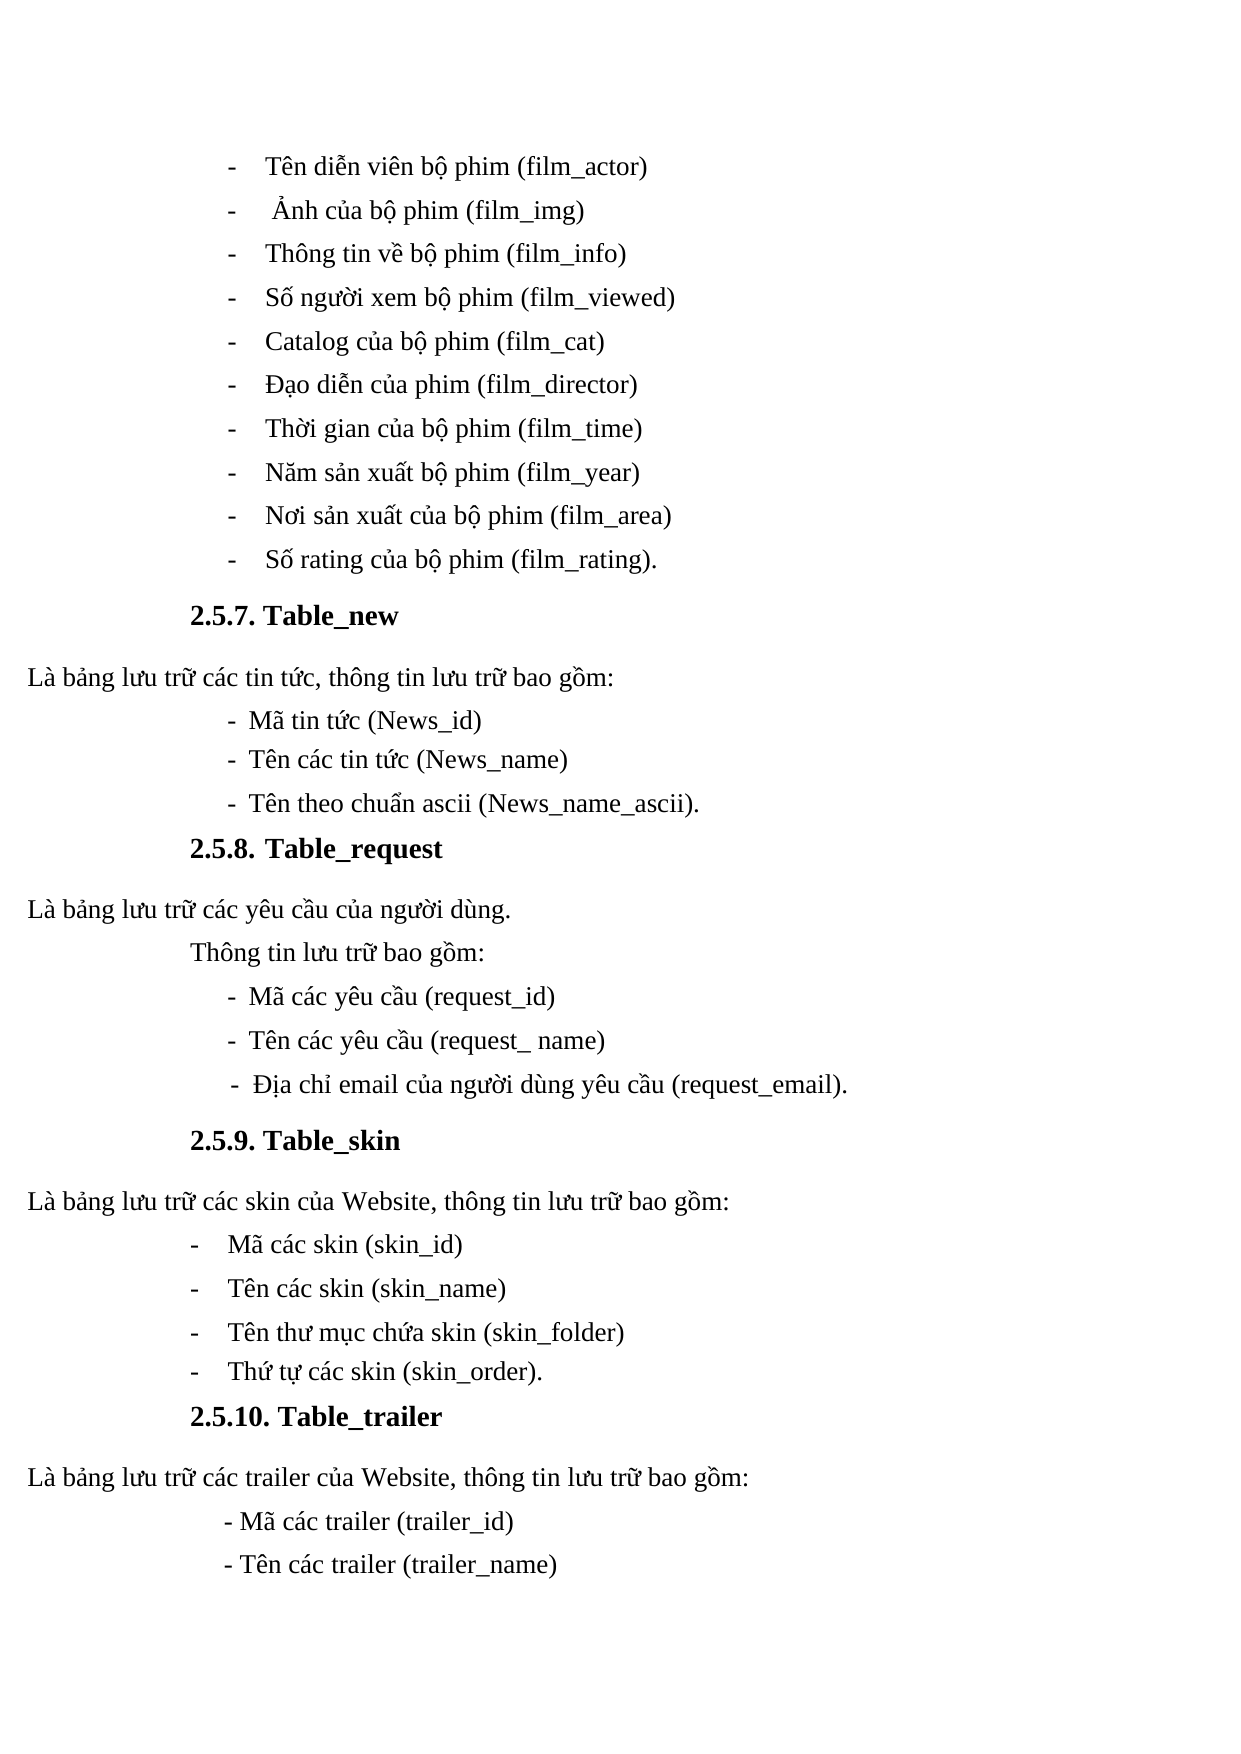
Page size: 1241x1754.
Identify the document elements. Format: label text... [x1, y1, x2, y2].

subtitle 2.5.7. Table_new [190, 598, 1090, 632]
list Địa chỉ email của người dùng yêu cầu (request_email). [230, 1068, 1090, 1099]
subtitle Table_request [189, 831, 1090, 864]
list Mã các skin (skin_id) [190, 1228, 1090, 1260]
list Số người xem bộ phim (film_viewed) [227, 281, 1090, 312]
subtitle 2.5.9. Table_skin [190, 1123, 1090, 1156]
text Là bảng lưu trữ các skin của Website, thông tin lưu trữ bao gồm: [27, 1185, 1090, 1216]
list Tên các yêu cầu (request_ name) [227, 1024, 1090, 1055]
list Thời gian của bộ phim (film_time) [227, 412, 1090, 443]
list Số rating của bộ phim (film_rating). [227, 543, 1090, 574]
list Tên các skin (skin_name) [190, 1272, 1090, 1303]
list Mã các yêu cầu (request_id) [227, 980, 1090, 1011]
list Catalog của bộ phim (film_cat) [227, 324, 1090, 356]
list Tên các tin tức (News_name) [227, 744, 1090, 775]
list Tên theo chuẩn ascii (News_name_ascii). [227, 787, 1090, 818]
list Tên các trailer (trailer_name) [223, 1548, 1090, 1579]
list Thông tin về bộ phim (film_info) [227, 237, 1090, 268]
text Là bảng lưu trữ các tin tức, thông tin lưu trữ bao gồm: [27, 661, 1090, 692]
text Là bảng lưu trữ các yêu cầu của người dùng. Thông tin lưu trữ bao gồm: [27, 893, 584, 968]
list Thứ tự các skin (skin_order). [190, 1355, 1090, 1386]
list Đạo diễn của phim (film_director) [227, 368, 1090, 399]
list Tên diễn viên bộ phim (film_actor) [227, 150, 1090, 181]
list Ảnh của bộ phim (film_img) [227, 194, 1090, 225]
list Mã tin tức (News_id) [227, 704, 1090, 736]
list Mã các trailer (trailer_id) [223, 1505, 1090, 1536]
list Tên thư mục chứa skin (skin_folder) [190, 1316, 1090, 1347]
list Nơi sản xuất của bộ phim (film_area) [227, 499, 1090, 531]
list Năm sản xuất bộ phim (film_year) [227, 456, 1090, 487]
text Là bảng lưu trữ các trailer của Website, thông tin lưu trữ bao gồm: [27, 1461, 1090, 1492]
subtitle 2.5.10. Table_trailer [190, 1399, 1090, 1432]
